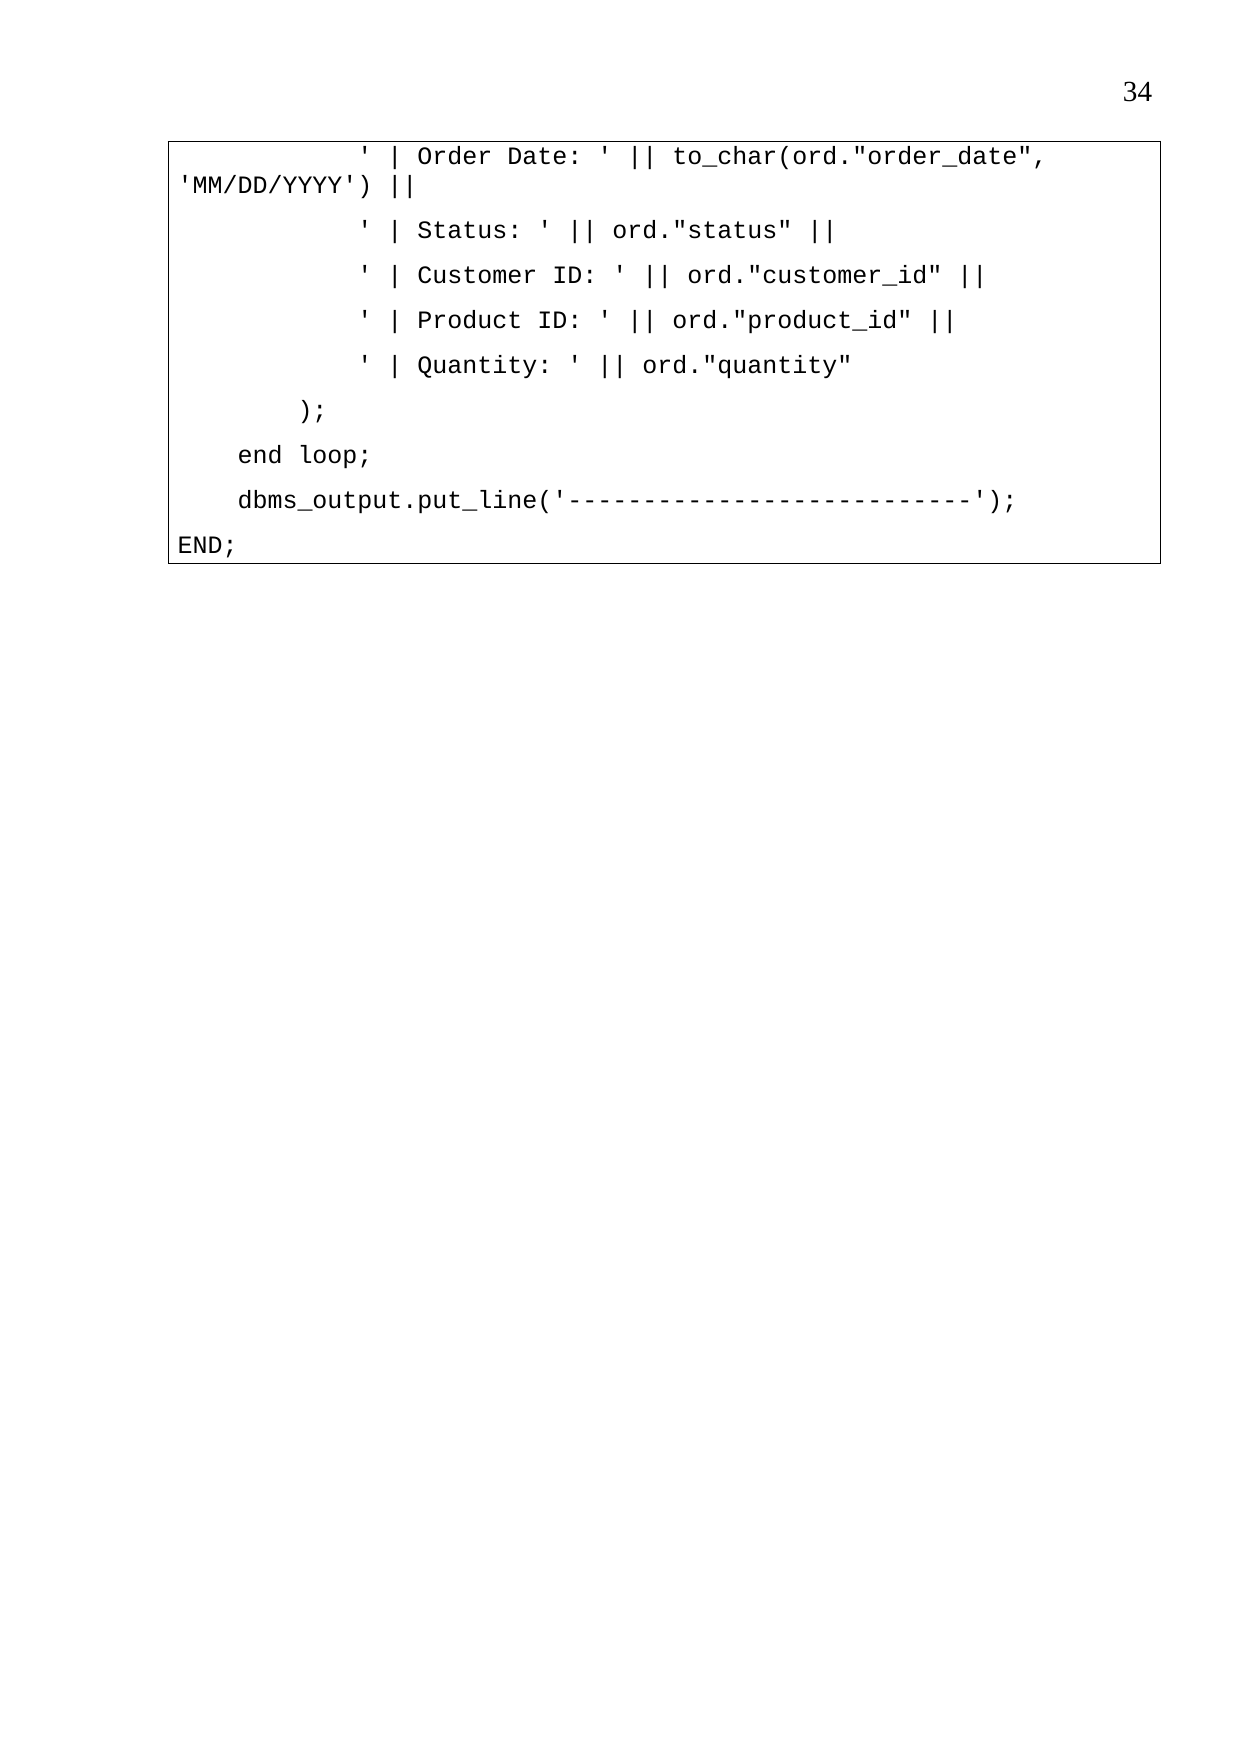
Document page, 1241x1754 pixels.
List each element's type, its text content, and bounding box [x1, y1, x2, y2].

text ' | Order Date: ' || to_char(ord."order_date", 'MM/DD/YYYY') || [169, 142, 1160, 201]
text ' | Product ID: ' || ord."product_id" || [169, 304, 1160, 336]
text ); [169, 394, 1160, 426]
text ' | Customer ID: ' || ord."customer_id" || [169, 259, 1160, 291]
text end loop; [169, 439, 1160, 471]
text END; [169, 529, 1160, 563]
text ' | Status: ' || ord."status" || [169, 214, 1160, 246]
text dbms_output.put_line('---------------------------'); [169, 484, 1160, 516]
text ' | Quantity: ' || ord."quantity" [169, 349, 1160, 381]
